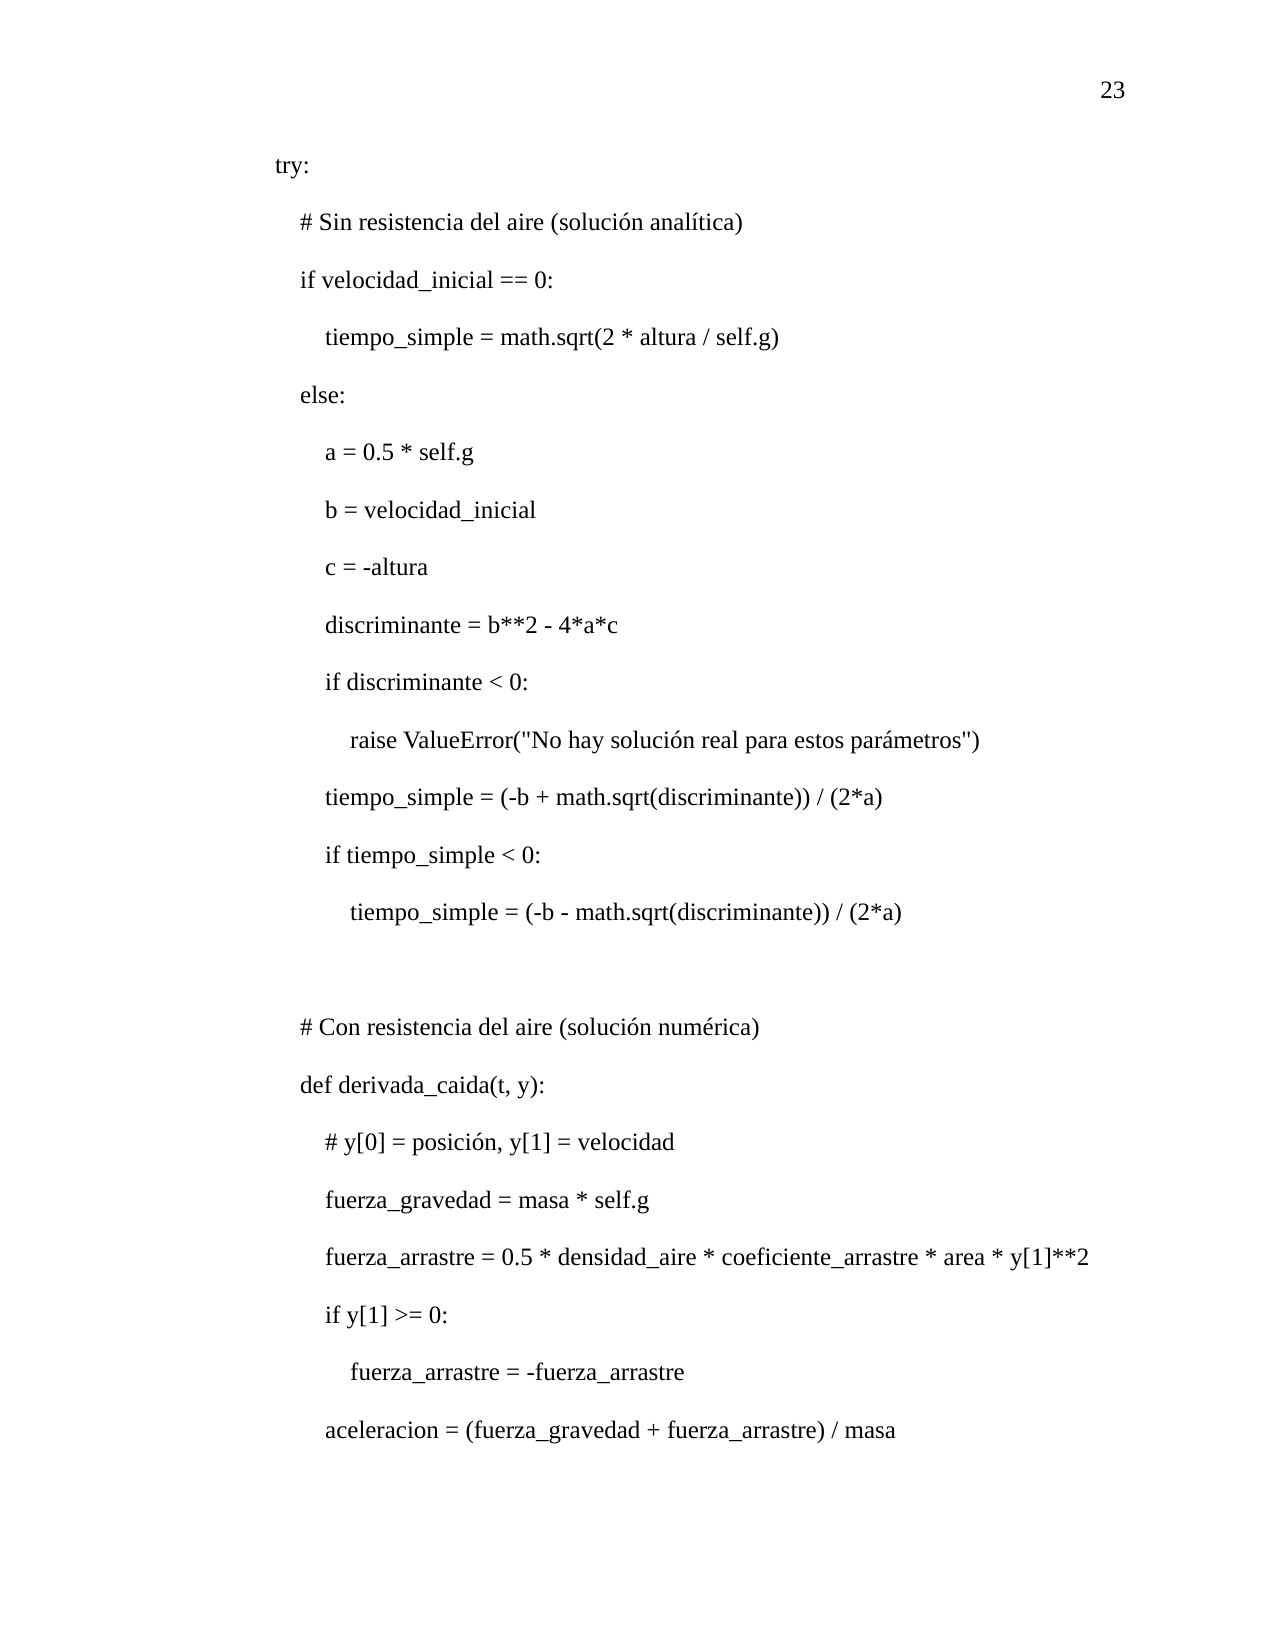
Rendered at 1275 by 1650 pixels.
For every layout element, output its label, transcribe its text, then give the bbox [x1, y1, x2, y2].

text tiempo_simple = (-b + math.sqrt(discriminante)) / (2*a) [150, 782, 1125, 811]
text aceleracion = (fuerza_gravedad + fuerza_arrastre) / masa [150, 1415, 1125, 1444]
text fuerza_arrastre = -fuerza_arrastre [150, 1357, 1125, 1386]
text # Sin resistencia del aire (solución analítica) [150, 207, 1125, 236]
text fuerza_arrastre = 0.5 * densidad_aire * coeficiente_arrastre * area * y[1]**2 [150, 1242, 1125, 1271]
text # y[0] = posición, y[1] = velocidad [150, 1127, 1125, 1156]
text if velocidad_inicial == 0: [150, 265, 1125, 294]
text c = -altura [150, 552, 1125, 581]
text discriminante = b**2 - 4*a*c [150, 610, 1125, 639]
text b = velocidad_inicial [150, 495, 1125, 524]
text fuerza_gravedad = masa * self.g [150, 1185, 1125, 1214]
text if discriminante < 0: [150, 667, 1125, 696]
text tiempo_simple = math.sqrt(2 * altura / self.g) [150, 322, 1125, 351]
text def derivada_caida(t, y): [150, 1070, 1125, 1099]
text a = 0.5 * self.g [150, 437, 1125, 466]
text # Con resistencia del aire (solución numérica) [150, 1012, 1125, 1041]
text try: [150, 150, 1125, 179]
text if tiempo_simple < 0: [150, 840, 1125, 869]
text else: [150, 380, 1125, 409]
text tiempo_simple = (-b - math.sqrt(discriminante)) / (2*a) [150, 897, 1125, 926]
text raise ValueError("No hay solución real para estos parámetros") [150, 725, 1125, 754]
text if y[1] >= 0: [150, 1300, 1125, 1329]
